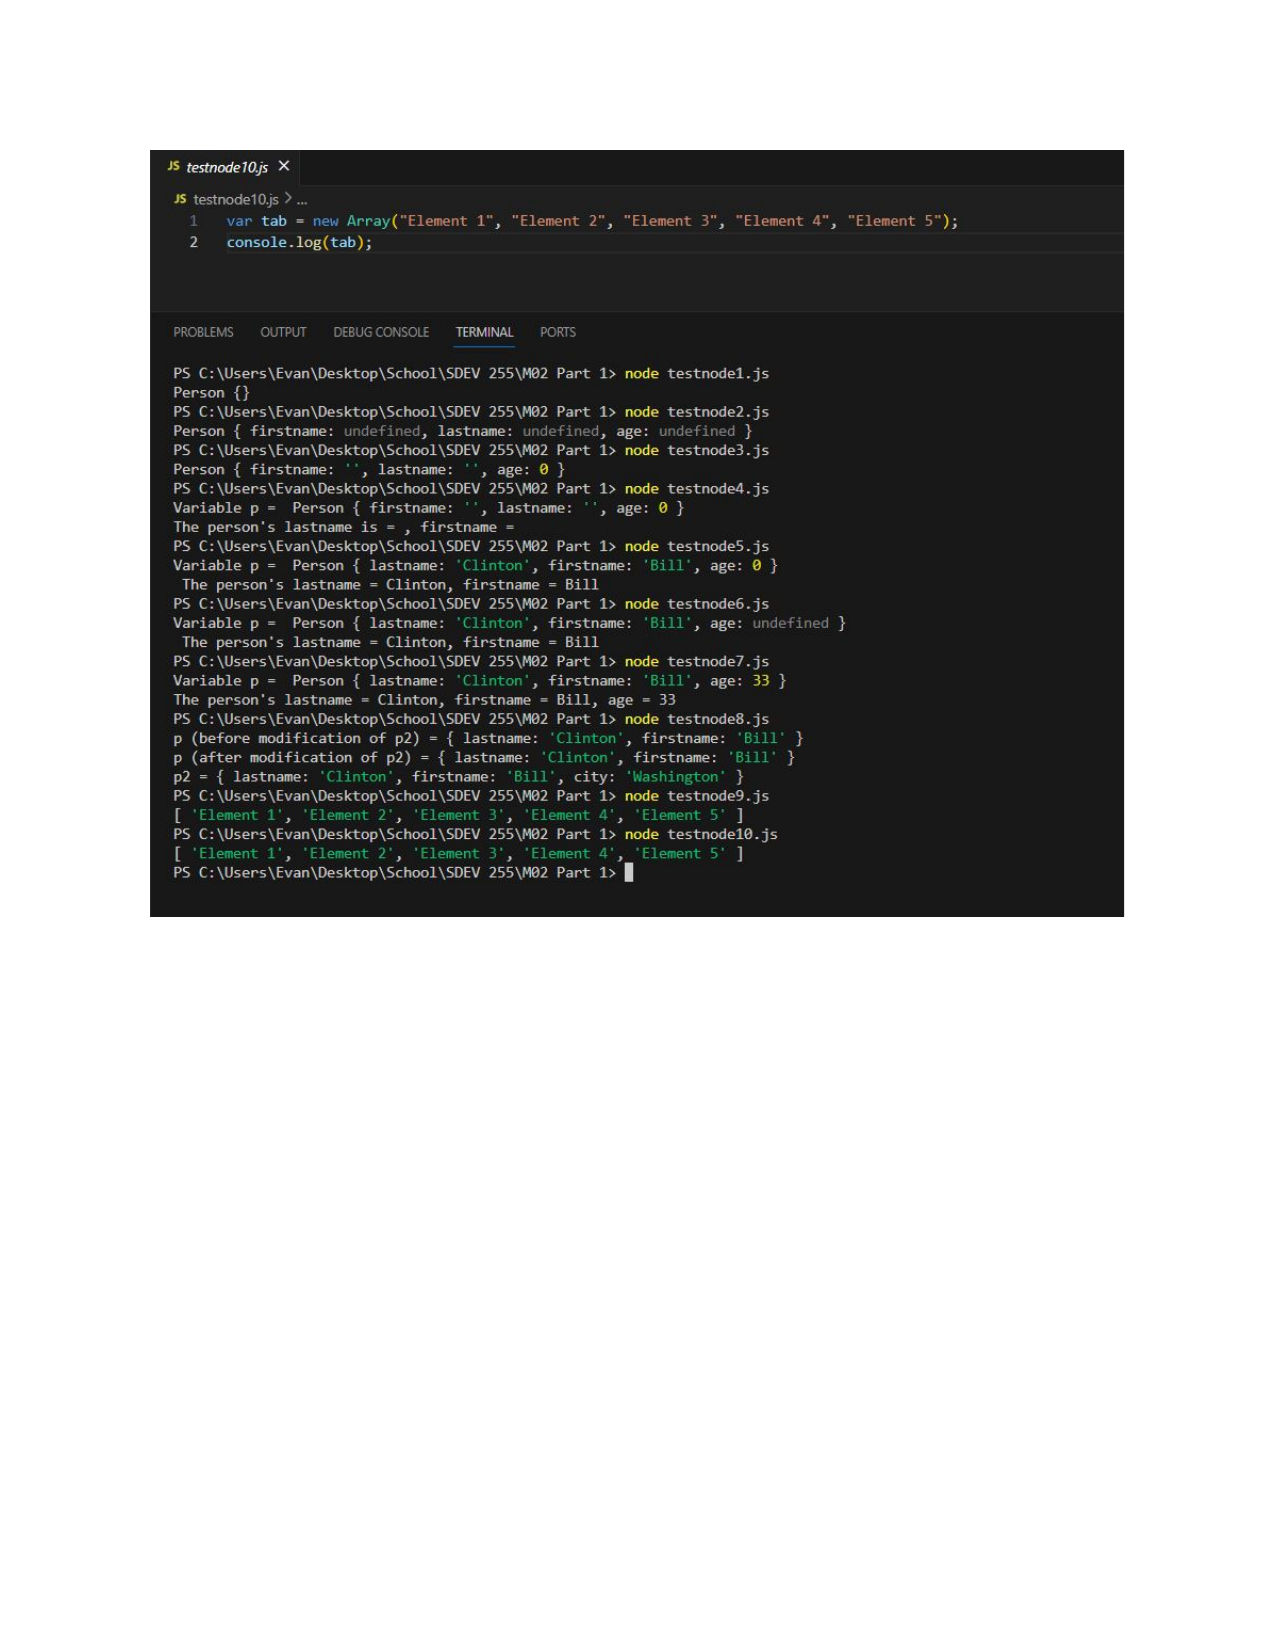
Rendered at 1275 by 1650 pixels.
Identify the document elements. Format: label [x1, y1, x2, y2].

picture [150, 150, 1125, 917]
